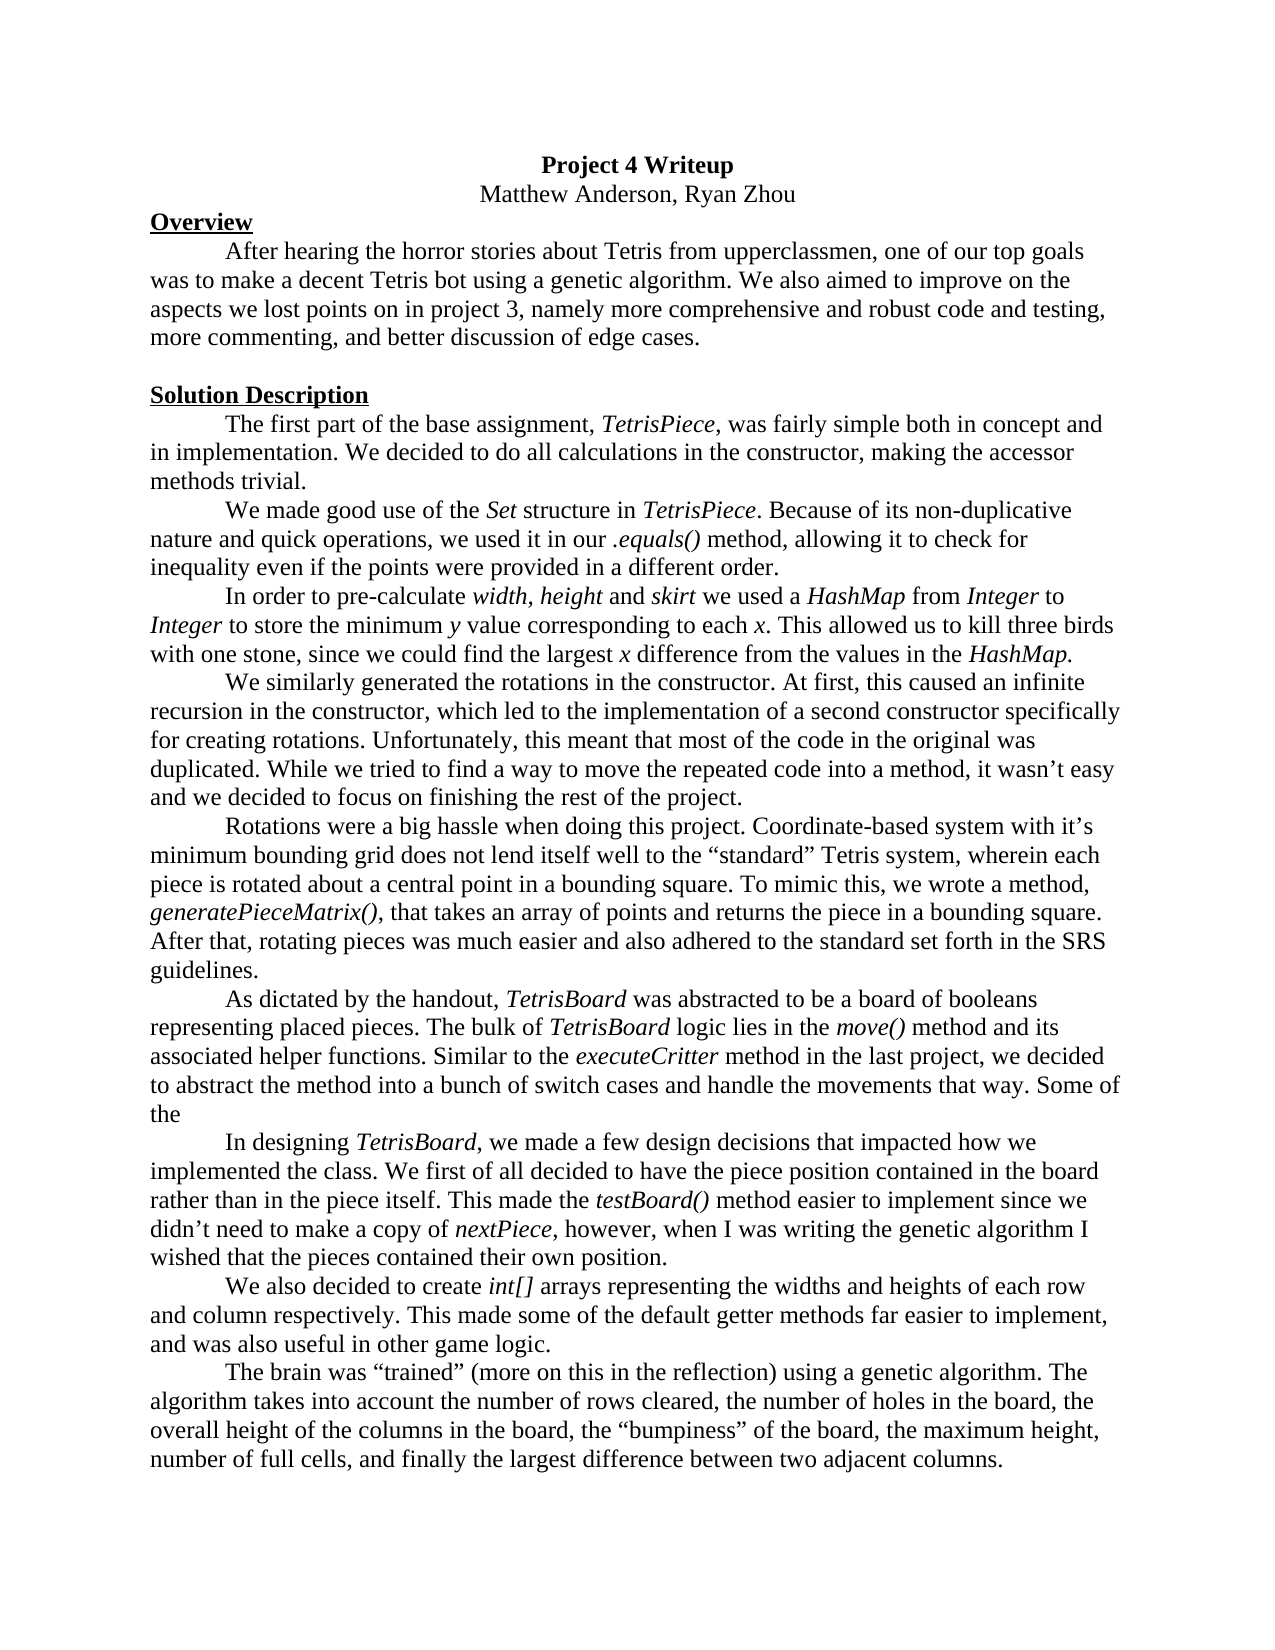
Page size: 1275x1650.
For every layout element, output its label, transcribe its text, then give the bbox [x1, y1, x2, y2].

text In designing TetrisBoard, we made a few design decisions that impacted how we implemented the class. We first of all decided to have the piece position contained in the board rather than in the piece itself. This made the testBoard() method easier to implement since we didn’t need to make a copy of nextPiece, however, when I was writing the genetic algorithm I wished that the pieces contained their own position. [150, 1127, 1125, 1271]
text The first part of the base assignment, TetrisPiece, was fairly simple both in concept and in implementation. We decided to do all calculations in the constructor, making the accessor methods trivial. [150, 409, 1125, 495]
text In order to pre-calculate width, height and skirt we used a HashMap from Integer to Integer to store the minimum y value corresponding to each x. This allowed us to kill three birds with one stone, since we could find the largest x difference from the values in the HashMap. [150, 581, 1125, 667]
text We made good use of the Set structure in TetrisPiece. Because of its non-duplicative nature and quick operations, we used it in our .equals() method, allowing it to check for inequality even if the points were provided in a different order. [150, 495, 1125, 581]
text Solution Description [150, 380, 1125, 409]
text After hearing the horror stories about Tetris from upperclassmen, one of our top goals was to make a decent Tetris bot using a genetic algorithm. We also aimed to improve on the aspects we lost points on in project 3, namely more comprehensive and robust code and testing, more commenting, and better discussion of edge cases. [150, 236, 1125, 351]
text Overview [150, 207, 1125, 236]
text Project 4 Writeup [150, 150, 1125, 179]
text The brain was “trained” (more on this in the reflection) using a genetic algorithm. The algorithm takes into account the number of rows cleared, the number of holes in the board, the overall height of the columns in the board, the “bumpiness” of the board, the maximum height, number of full cells, and finally the largest difference between two adjacent columns. [150, 1357, 1125, 1472]
text Matthew Anderson, Ryan Zhou [150, 179, 1125, 207]
text Rotations were a big hassle when doing this project. Coordinate-based system with it’s minimum bounding grid does not lend itself well to the “standard” Tetris system, wherein each piece is rotated about a central point in a bounding square. To mimic this, we wrote a method, generatePieceMatrix(), that takes an array of points and returns the piece in a bounding square. After that, rotating pieces was much easier and also adhered to the standard set forth in the SRS guidelines. [150, 811, 1125, 984]
text We also decided to create int[] arrays representing the widths and heights of each row and column respectively. This made some of the default getter methods far easier to implement, and was also useful in other game logic. [150, 1271, 1125, 1357]
text We similarly generated the rotations in the constructor. At first, this caused an infinite recursion in the constructor, which led to the implementation of a second constructor specifically for creating rotations. Unfortunately, this meant that most of the code in the original was duplicated. While we tried to find a way to move the repeated code into a method, it wasn’t easy and we decided to focus on finishing the rest of the project. [150, 667, 1125, 811]
text As dictated by the handout, TetrisBoard was abstracted to be a board of booleans representing placed pieces. The bulk of TetrisBoard logic lies in the move() method and its associated helper functions. Similar to the executeCritter method in the last project, we decided to abstract the method into a bunch of switch cases and handle the movements that way. Some of the [150, 984, 1125, 1127]
